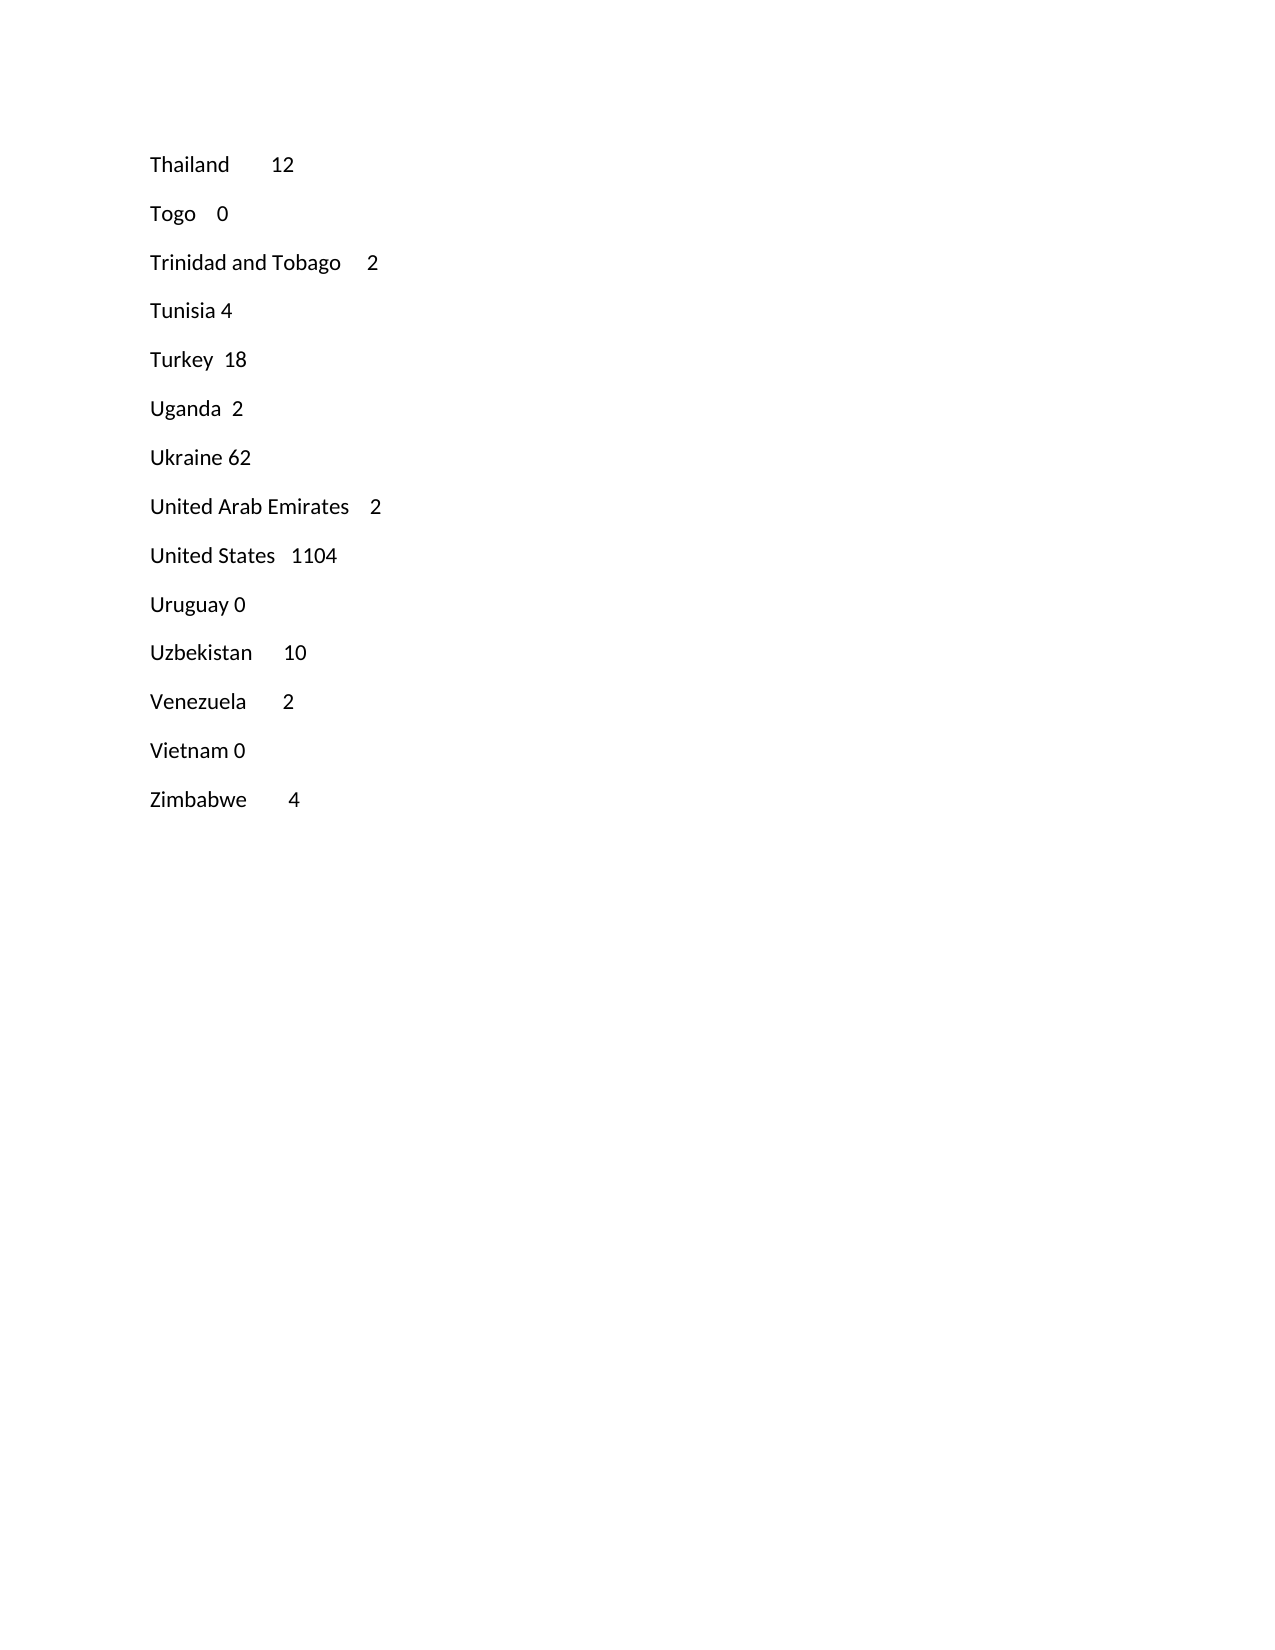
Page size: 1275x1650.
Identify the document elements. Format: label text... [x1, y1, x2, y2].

text Venezuela 2 [150, 687, 1125, 715]
text Uzbekistan 10 [150, 638, 1125, 667]
text Togo 0 [150, 199, 1125, 227]
text Ukraine 62 [150, 443, 1125, 471]
text Uruguay 0 [150, 590, 1125, 618]
text Tunisia 4 [150, 297, 1125, 324]
text Trinidad and Tobago 2 [150, 248, 1125, 276]
text United States 1104 [150, 541, 1125, 569]
text United Arab Emirates 2 [150, 492, 1125, 520]
text Uganda 2 [150, 394, 1125, 422]
text Turkey 18 [150, 345, 1125, 373]
text Thailand 12 [150, 150, 1125, 178]
text Zimbabwe 4 [150, 785, 1125, 813]
text Vietnam 0 [150, 736, 1125, 764]
